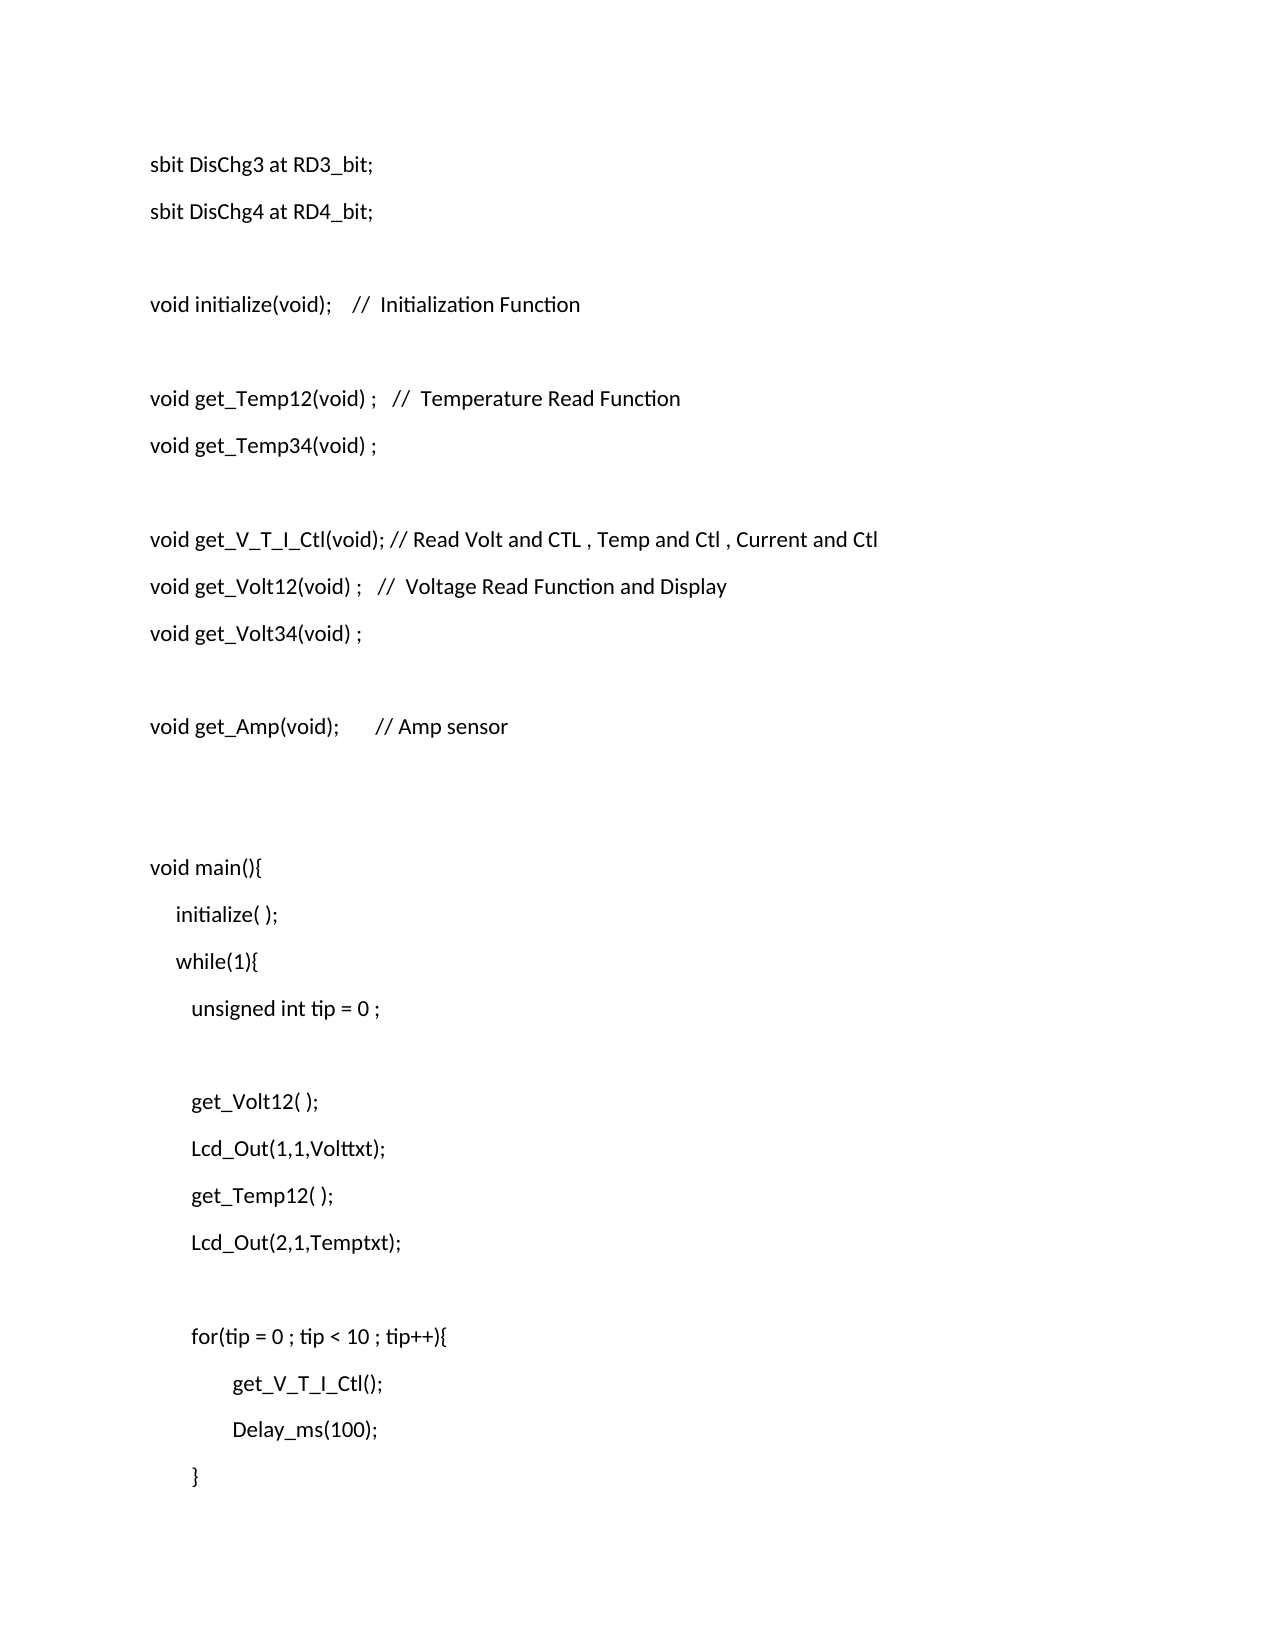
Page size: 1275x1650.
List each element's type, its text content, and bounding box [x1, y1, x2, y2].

text Lcd_Out(2,1,Temptxt); [150, 1228, 1125, 1256]
text Delay_ms(100); [150, 1416, 1125, 1444]
text void get_Volt34(void) ; [150, 619, 1125, 647]
text void get_Temp34(void) ; [150, 431, 1125, 459]
text void get_Volt12(void) ; // Voltage Read Function and Display [150, 572, 1125, 600]
text } [150, 1462, 1125, 1491]
text initialize( ); [150, 900, 1125, 928]
text void get_V_T_I_Ctl(void); // Read Volt and CTL , Temp and Ctl , Current and Ctl [150, 525, 1125, 553]
text Lcd_Out(1,1,Volttxt); [150, 1134, 1125, 1162]
text void get_Temp12(void) ; // Temperature Read Function [150, 384, 1125, 412]
text sbit DisChg3 at RD3_bit; [150, 150, 1125, 178]
text while(1){ [150, 947, 1125, 975]
text get_Temp12( ); [150, 1181, 1125, 1209]
text void main(){ [150, 853, 1125, 881]
text get_Volt12( ); [150, 1087, 1125, 1116]
text sbit DisChg4 at RD4_bit; [150, 197, 1125, 225]
text unsigned int tip = 0 ; [150, 994, 1125, 1022]
text void get_Amp(void); // Amp sensor [150, 712, 1125, 741]
text get_V_T_I_Ctl(); [150, 1369, 1125, 1397]
text for(tip = 0 ; tip < 10 ; tip++){ [150, 1322, 1125, 1350]
text void initialize(void); // Initialization Function [150, 291, 1125, 319]
